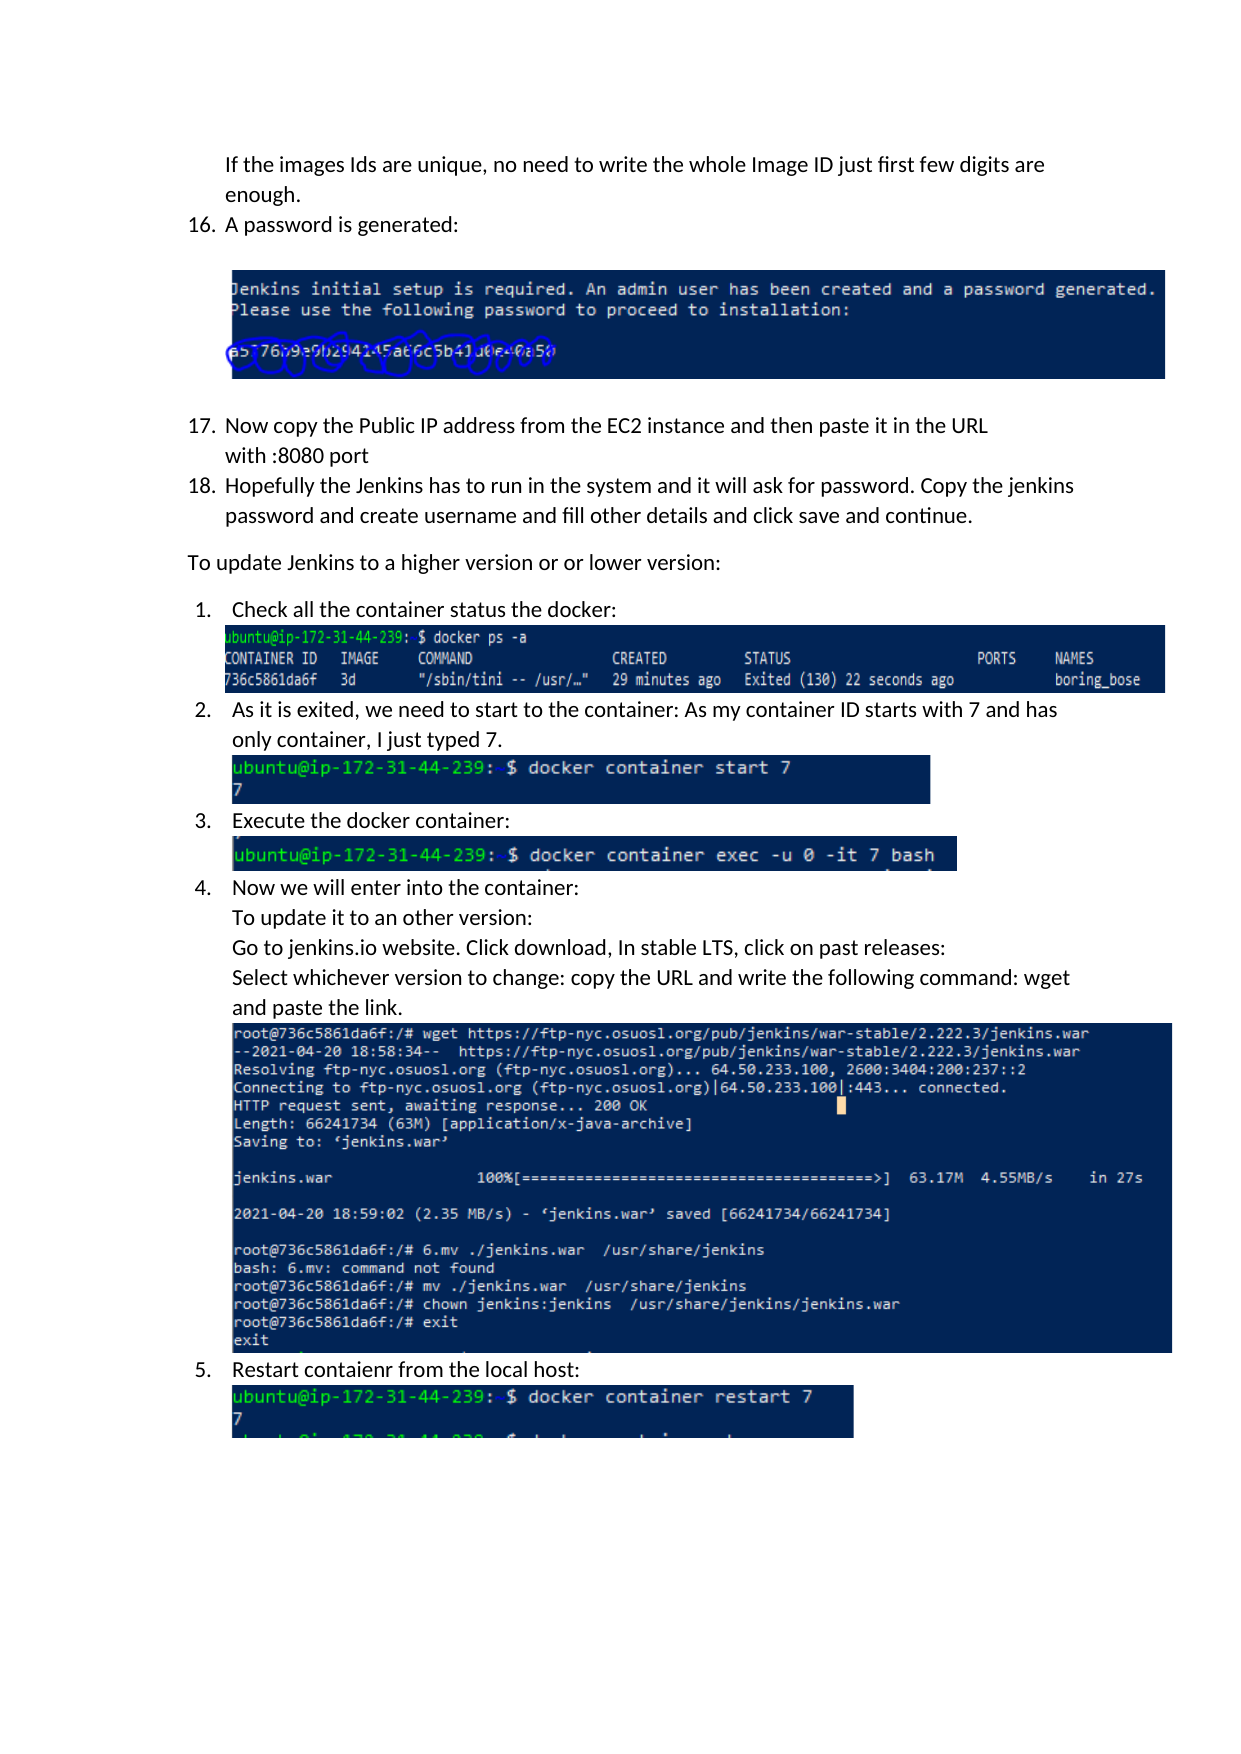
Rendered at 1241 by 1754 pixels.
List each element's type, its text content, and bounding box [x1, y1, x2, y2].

list If the images Ids are unique, no need to write the whole Image ID just first few digits are enough. [225, 150, 1090, 208]
picture [231, 1385, 854, 1438]
list Now copy the Public IP address from the EC2 instance and then paste it in the URL with :8080 port [187, 411, 1090, 469]
text To update Jenkins to a higher version or or lower version: [187, 548, 1090, 576]
list To update it to an other version: [232, 903, 1090, 931]
picture [225, 625, 1166, 693]
list As it is exited, we need to start to the container: As my container ID starts with 7 and has only container, I just typed 7. [194, 695, 1090, 753]
list Select whichever version to change: copy the URL and write the following command: wget and paste the link. [232, 963, 1090, 1022]
list A password is generated: [187, 210, 1090, 238]
list Restart contaienr from the local host: [194, 1355, 1090, 1383]
list Go to jenkins.io website. Click download, In stable LTS, click on past releases: [232, 933, 1090, 961]
picture [225, 270, 1166, 379]
list Now we will enter into the container: [194, 873, 1090, 901]
picture [231, 1023, 1173, 1353]
picture [231, 755, 931, 804]
list Check all the container status the docker: [194, 595, 1090, 623]
list Hopefully the Jenkins has to run in the system and it will ask for password. Copy the jenkins password and create username and fill other details and click save and continue. [187, 471, 1090, 529]
picture [231, 836, 957, 871]
